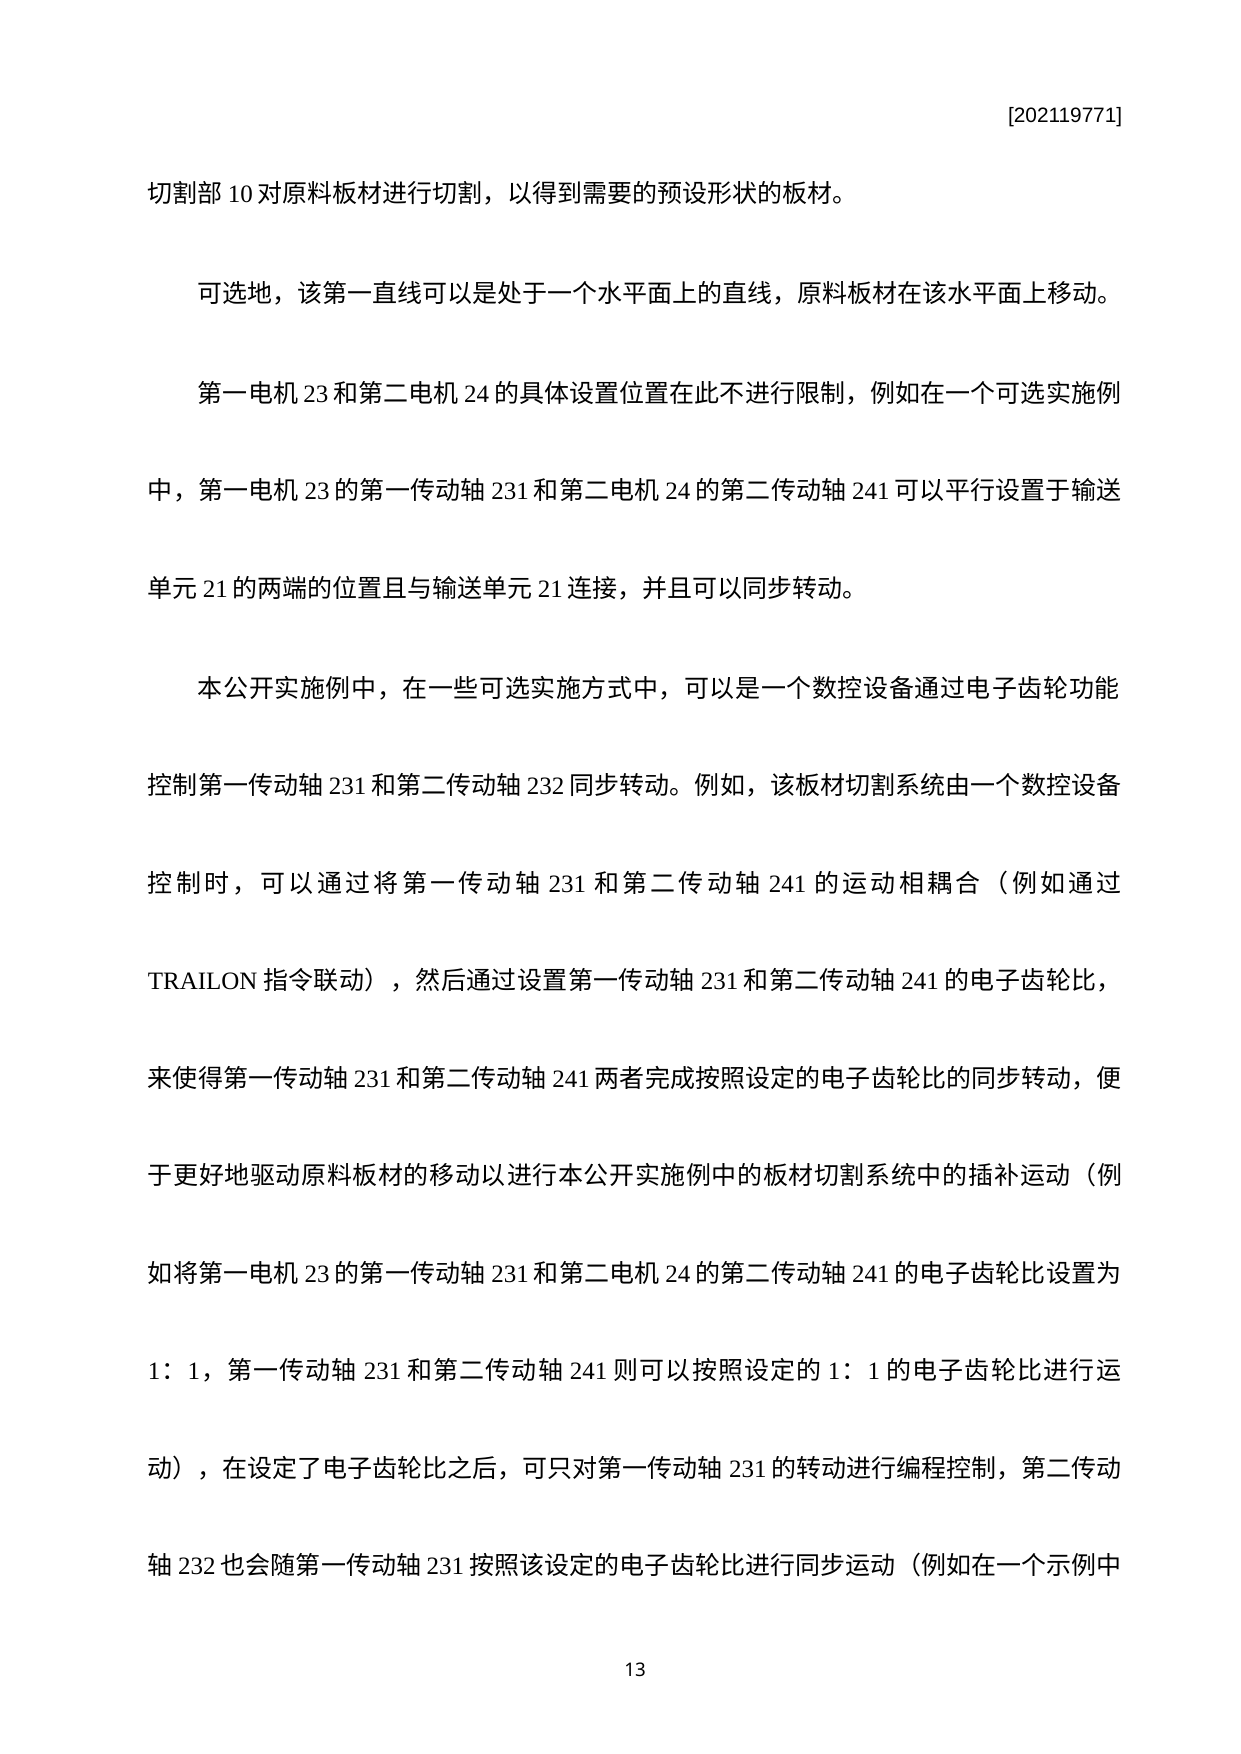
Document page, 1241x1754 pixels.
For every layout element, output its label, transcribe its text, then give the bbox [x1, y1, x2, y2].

text 第一电机23和第二电机24的具体设置位置在此不进行限制，例如在一个可选实施例中，第一电机23的第一传动轴231和第二电机24的第二传动轴241可以平行设置于输送单元21的两端的位置且与输送单元21连接，并且可以同步转动。 [148, 359, 1122, 619]
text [148, 159, 1122, 224]
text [148, 654, 1122, 1596]
text 可选地，该第一直线可以是处于一个水平面上的直线，原料板材在该水平面上移动。 [148, 259, 1122, 324]
